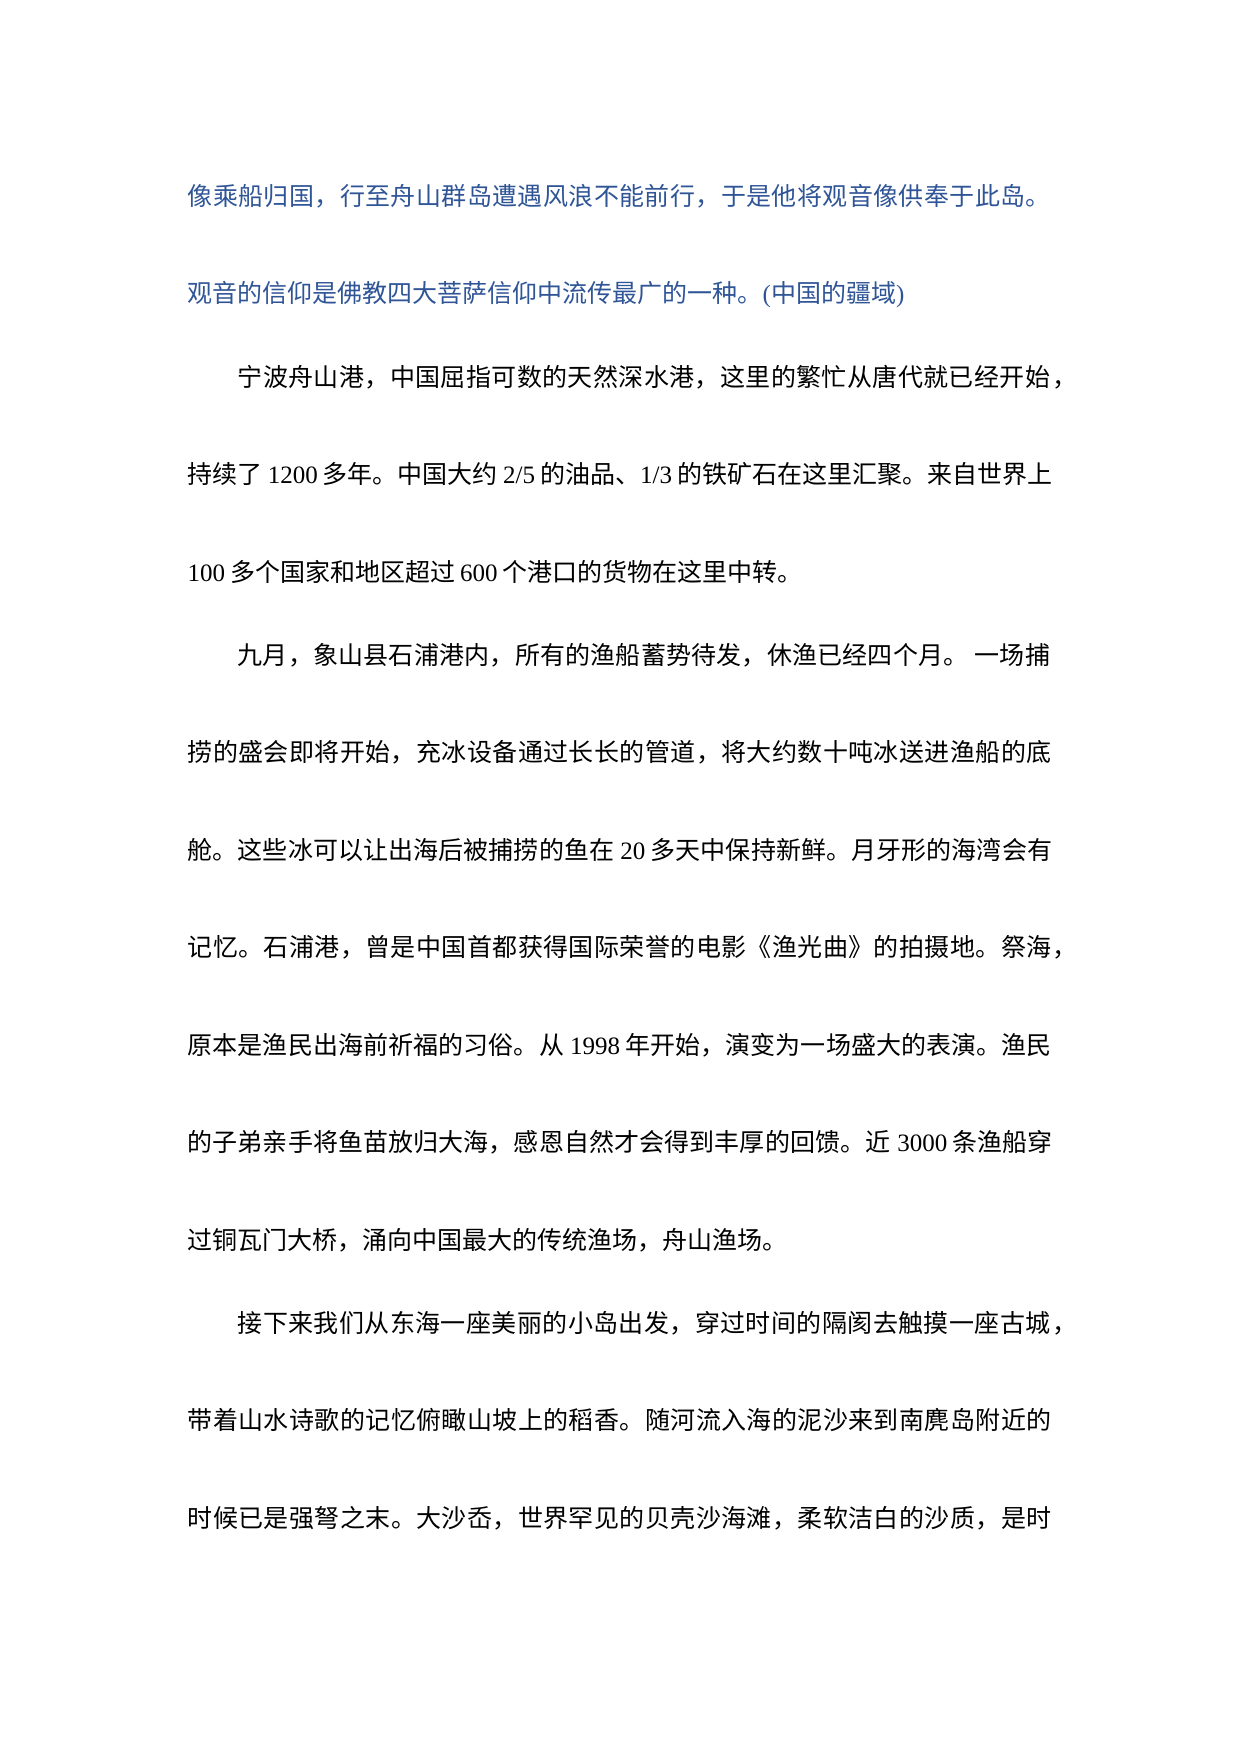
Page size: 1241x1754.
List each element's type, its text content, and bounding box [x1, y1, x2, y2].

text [187, 1289, 1053, 1549]
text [187, 162, 1053, 324]
text 宁波舟山港，中国屈指可数的天然深水港，这里的繁忙从唐代就已经开始，持续了1200多年。中国大约2/5的油品、1/3的铁矿石在这里汇聚。来自世界上100多个国家和地区超过600个港口的货物在这里中转。 [187, 343, 1053, 603]
text 九月，象山县石浦港内，所有的渔船蓄势待发，休渔已经四个月。 一场捕捞的盛会即将开始，充冰设备通过长长的管道，将大约数十吨冰送进渔船的底舱。这些冰可以让出海后被捕捞的鱼在20多天中保持新鲜。月牙形的海湾会有记忆。石浦港，曾是中国首都获得国际荣誉的电影《渔光曲》的拍摄地。祭海，原本是渔民出海前祈福的习俗。从1998年开始，演变为一场盛大的表演。渔民的子弟亲手将鱼苗放归大海，感恩自然才会得到丰厚的回馈。近3000条渔船穿过铜瓦门大桥，涌向中国最大的传统渔场，舟山渔场。 [187, 621, 1053, 1271]
